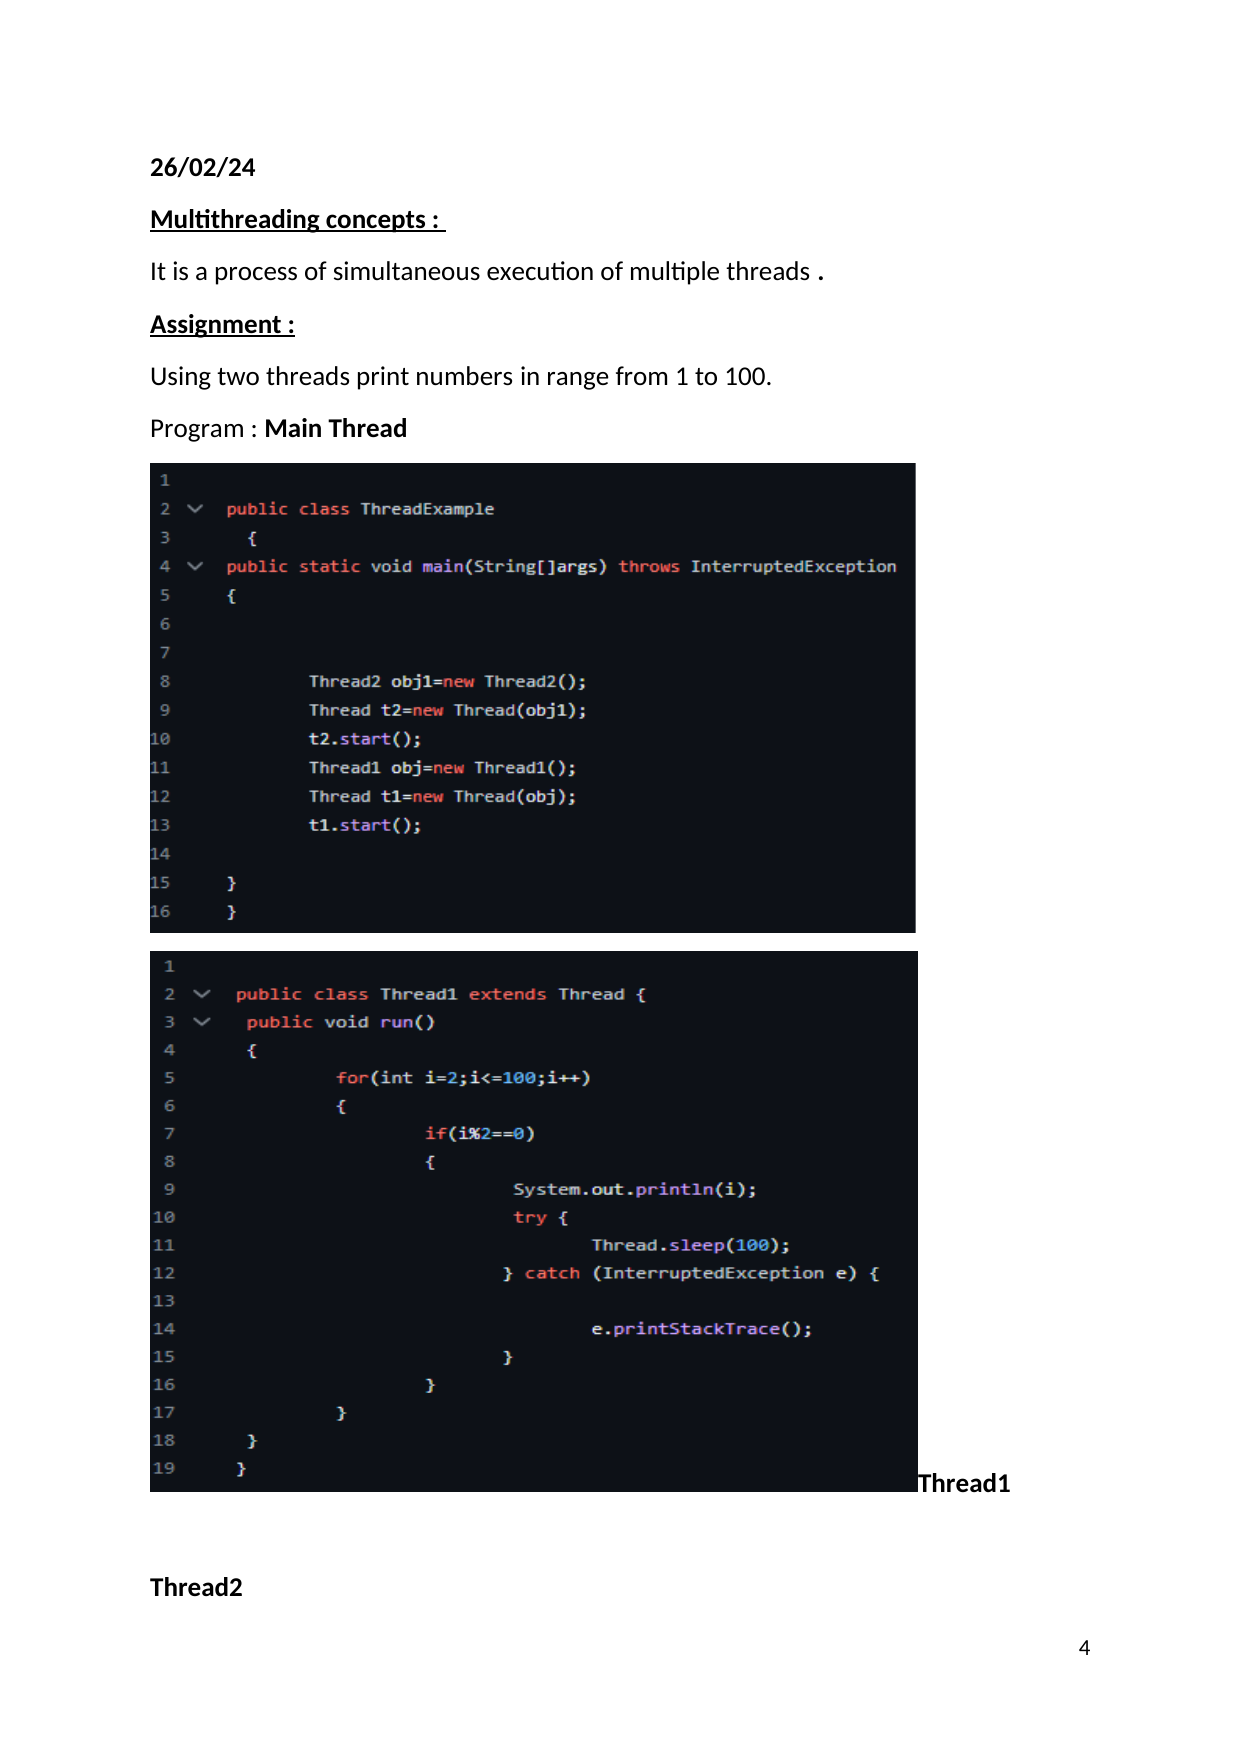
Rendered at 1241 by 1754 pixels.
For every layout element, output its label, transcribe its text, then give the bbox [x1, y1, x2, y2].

text Program : Main Thread [150, 411, 1090, 444]
picture [150, 951, 918, 1492]
text Multithreading concepts : [150, 202, 1090, 235]
text Assignment : [150, 307, 1090, 340]
text Thread2 [150, 1570, 1090, 1603]
picture [150, 463, 916, 933]
text 26/02/24 [150, 150, 1090, 183]
text Using two threads print numbers in range from 1 to 100. [150, 359, 1090, 392]
text It is a process of simultaneous execution of multiple threads . [150, 254, 1090, 288]
